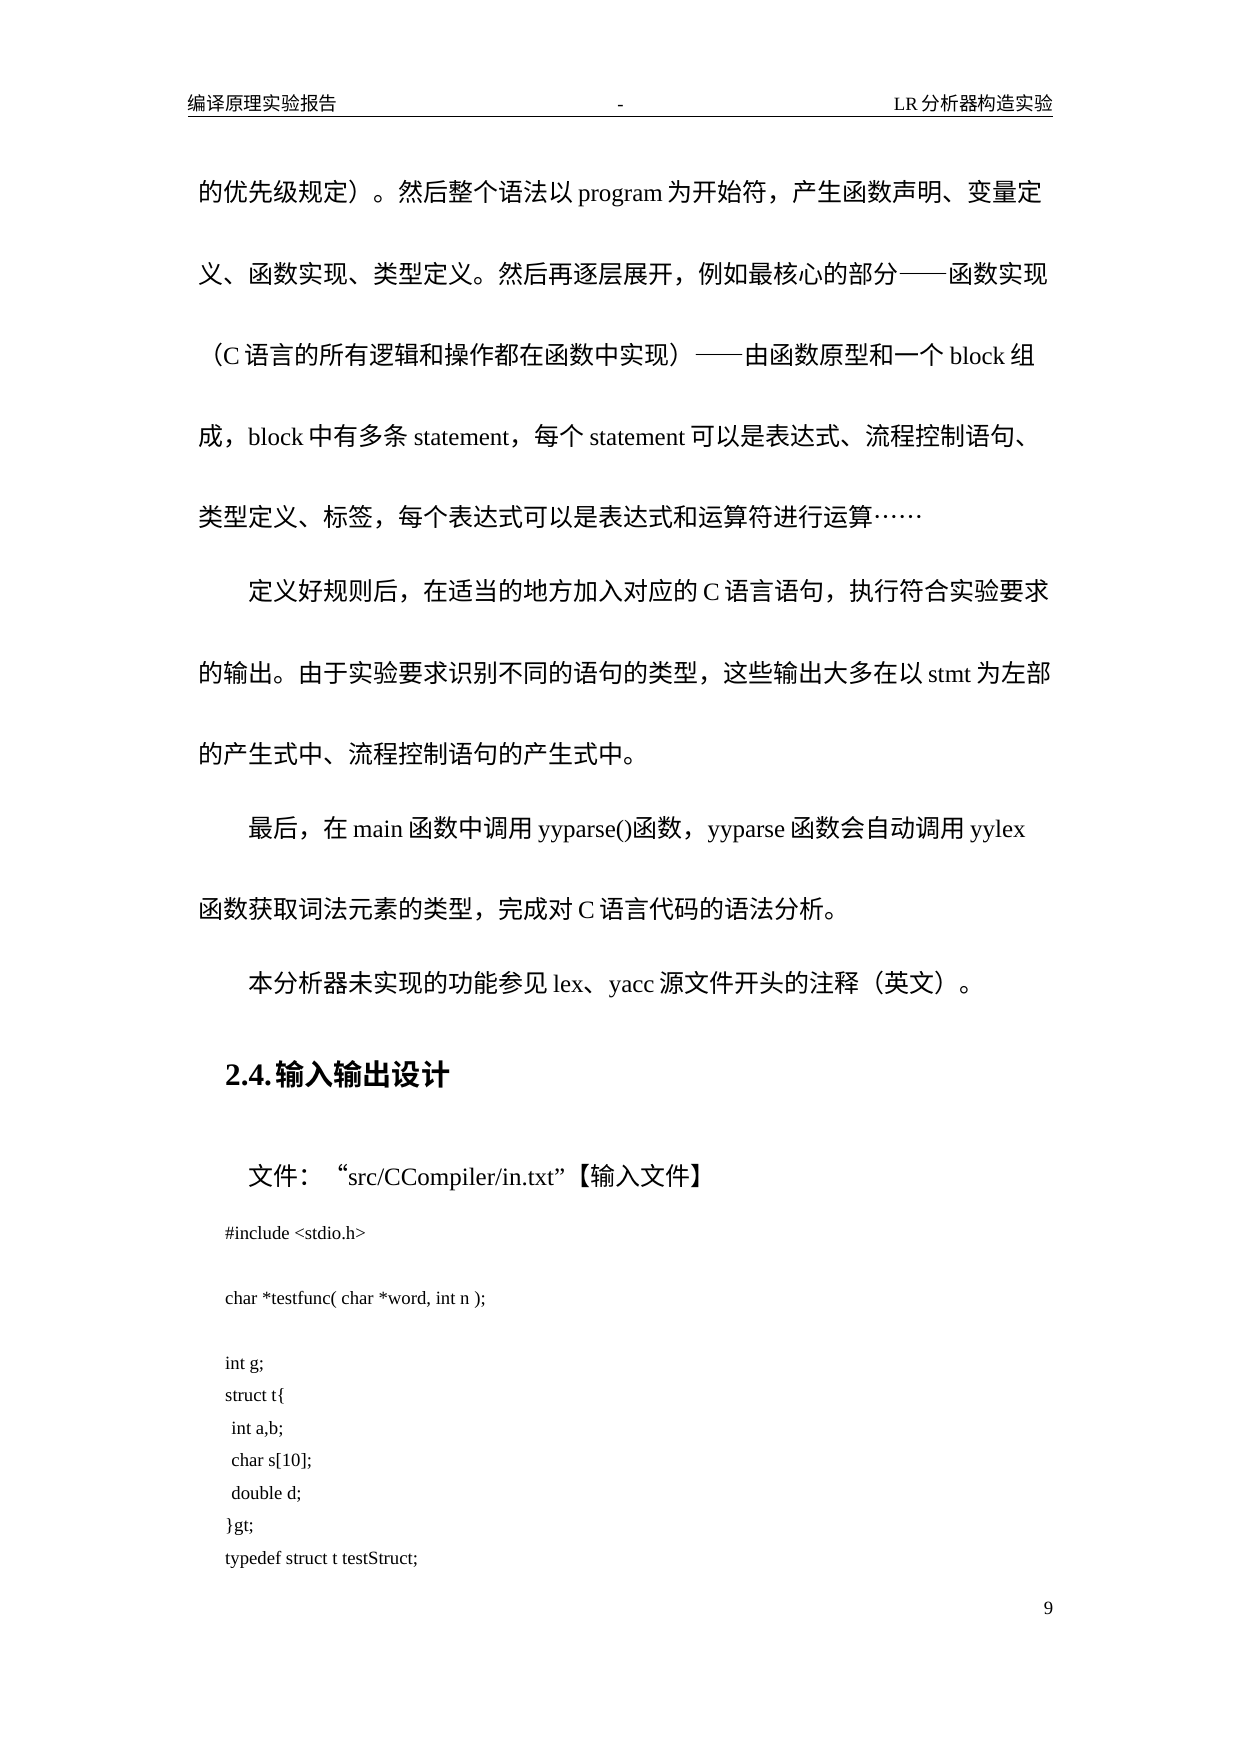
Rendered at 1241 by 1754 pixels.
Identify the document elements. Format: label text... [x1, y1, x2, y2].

text 本分析器未实现的功能参见lex、yacc源文件开头的注释（英文）。 [198, 949, 1053, 1014]
text int g; [187, 1346, 1053, 1379]
subtitle 输入输出设计 [225, 1040, 1053, 1105]
text struct t{ [187, 1379, 1053, 1411]
text char *testfunc( char *word, int n ); [187, 1281, 1053, 1314]
text #include <stdio.h> [187, 1216, 1053, 1249]
text 最后，在main函数中调用yyparse()函数，yyparse函数会自动调用yylex函数获取词法元素的类型，完成对C语言代码的语法分析。 [198, 794, 1053, 940]
text double d; [187, 1476, 1053, 1509]
text 定义好规则后，在适当的地方加入对应的C语言语句，执行符合实验要求的输出。由于实验要求识别不同的语句的类型，这些输出大多在以stmt为左部的产生式中、流程控制语句的产生式中。 [198, 557, 1053, 785]
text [198, 158, 1053, 548]
text 文件：“src/CCompiler/in.txt”【输入文件】 [198, 1142, 1053, 1207]
text typedef struct t testStruct; [187, 1541, 1053, 1574]
text }gt; [187, 1509, 1053, 1541]
text char s[10]; [187, 1444, 1053, 1476]
text int a,b; [187, 1411, 1053, 1444]
